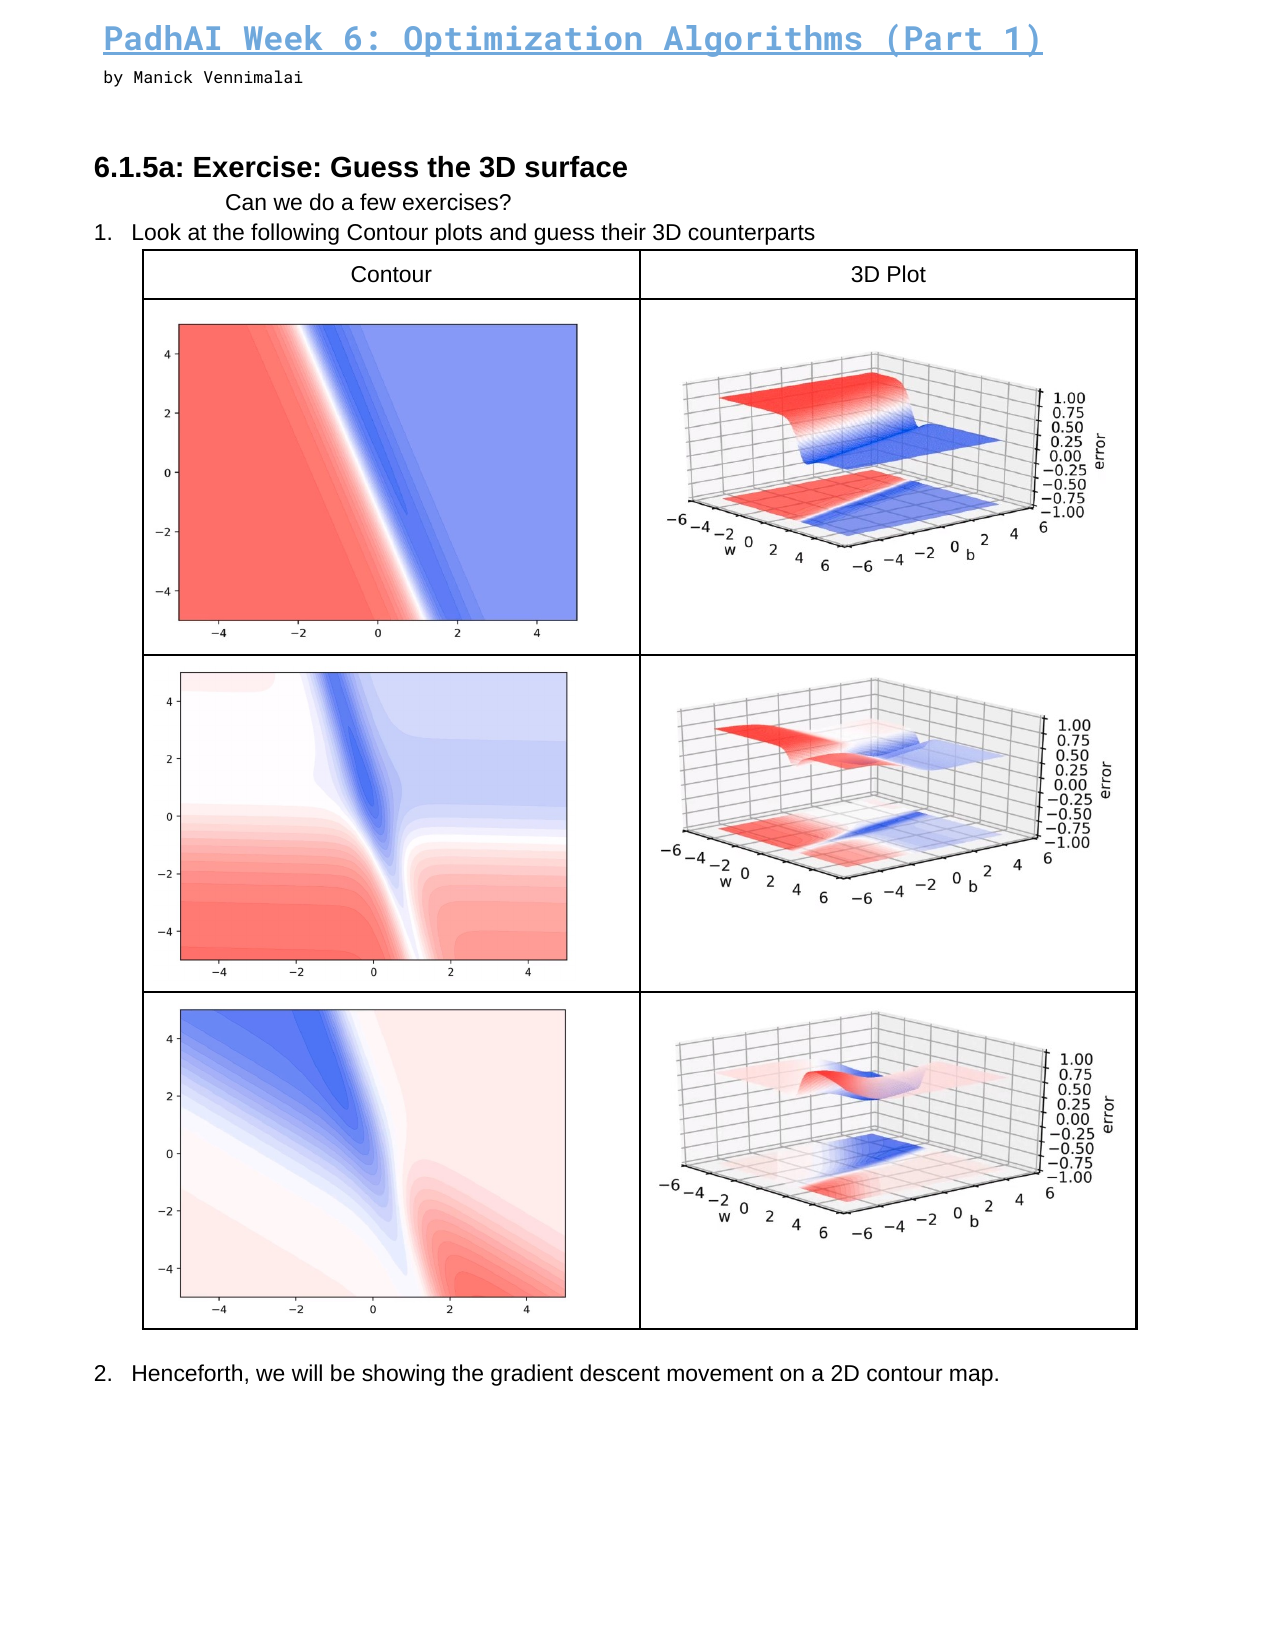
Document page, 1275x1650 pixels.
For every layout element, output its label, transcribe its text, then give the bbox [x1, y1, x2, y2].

picture [153, 666, 576, 981]
picture [650, 310, 1124, 599]
table_cell [144, 300, 639, 654]
table_cell [144, 656, 639, 991]
table_cell [641, 300, 1135, 654]
picture [650, 1003, 1124, 1248]
picture [650, 666, 1124, 919]
picture [153, 310, 589, 644]
subtitle 6.1.5a: Exercise: Guess the 3D surface [94, 150, 1125, 183]
list Look at the following Contour plots and guess their 3D counterparts [94, 219, 1125, 245]
table_cell [641, 993, 1135, 1327]
table_header Contour [144, 251, 639, 298]
text Can we do a few exercises? [225, 188, 1125, 215]
table_cell [144, 993, 639, 1327]
table_cell [641, 656, 1135, 991]
picture [153, 1003, 579, 1317]
table_header 3D Plot [641, 251, 1135, 298]
list Henceforth, we will be showing the gradient descent movement on a 2D contour map. [94, 1360, 1125, 1386]
